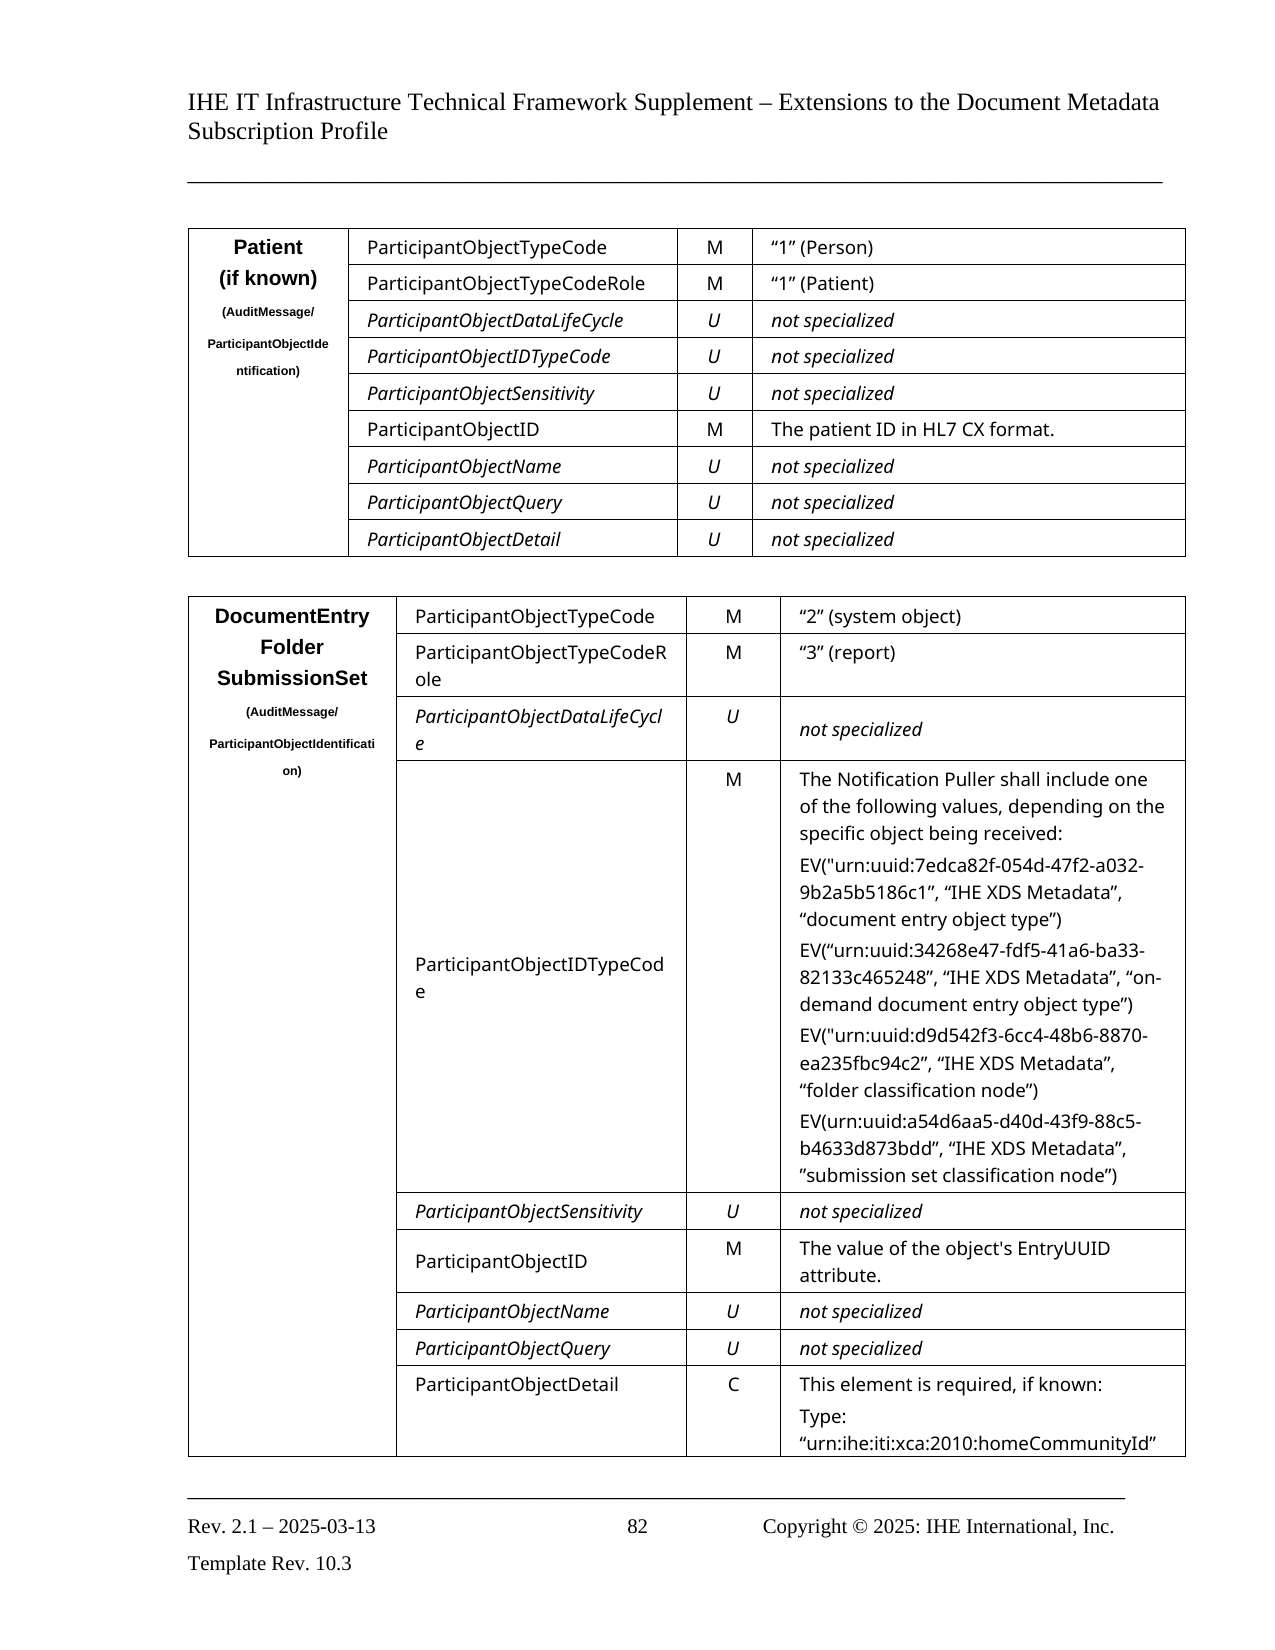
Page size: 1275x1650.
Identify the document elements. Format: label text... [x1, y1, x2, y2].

table_cell M [678, 265, 752, 300]
table_header ParticipantObjectTypeCode [397, 597, 686, 633]
table_cell U [687, 697, 780, 760]
table_cell The patient ID in HL7 CX format. [753, 411, 1185, 446]
table_header ParticipantObjectTypeCode [349, 229, 677, 264]
table_header M [678, 229, 752, 264]
table_cell ParticipantObjectDataLifeCycle [397, 697, 686, 760]
table_cell not specialized [753, 484, 1185, 519]
table_cell “3” (report) [781, 634, 1185, 696]
table_cell not specialized [753, 301, 1185, 337]
table_cell U [687, 1193, 780, 1228]
table_cell ParticipantObjectTypeCodeRole [349, 265, 677, 300]
table_cell The value of the object's EntryUUID attribute. [781, 1230, 1185, 1292]
table_header M [687, 597, 780, 633]
table_cell ParticipantObjectName [397, 1293, 686, 1328]
table_cell The Notification Puller shall include one of the following values, depending on the specific object being received: EV("urn:uuid:7edca82f-054d-47f2-a032-9b2a5b5186c1”, “IHE XDS Metadata”, “document entry object type”) EV(“urn:uuid:34268e47-fdf5-41a6-ba33-82133c465248”, “IHE XDS Metadata”, “on-demand document entry object type”) EV("urn:uuid:d9d542f3-6cc4-48b6-8870-ea235fbc94c2”, “IHE XDS Metadata”, “folder classification node”) EV(urn:uuid:a54d6aa5-d40d-43f9-88c5-b4633d873bdd”, “IHE XDS Metadata”, ”submission set classification node”) [781, 761, 1185, 1192]
table_cell not specialized [781, 697, 1185, 760]
table_cell U [678, 338, 752, 373]
table_cell U [687, 1330, 780, 1365]
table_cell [397, 1366, 686, 1456]
table_header “2” (system object) [781, 597, 1185, 633]
table_header “1” (Person) [753, 229, 1185, 264]
table_header Patient (if known) (AuditMessage/ ParticipantObjectIdentification) [189, 229, 348, 556]
table_cell ParticipantObjectID [349, 411, 677, 446]
table_cell not specialized [781, 1193, 1185, 1228]
table_cell not specialized [781, 1330, 1185, 1365]
table_cell ParticipantObjectQuery [349, 484, 677, 519]
table_cell M [687, 634, 780, 696]
table_cell U [678, 484, 752, 519]
table_cell ParticipantObjectDataLifeCycle [349, 301, 677, 337]
table_cell ParticipantObjectTypeCodeRole [397, 634, 686, 696]
table_cell C [687, 1366, 780, 1456]
table_cell U [678, 374, 752, 410]
table_cell M [687, 761, 780, 1192]
table_cell ParticipantObjectIDTypeCode [349, 338, 677, 373]
table_cell not specialized [753, 520, 1185, 556]
table_header DocumentEntry Folder SubmissionSet (AuditMessage/ ParticipantObjectIdentification) [189, 597, 396, 1456]
table_cell M [687, 1230, 780, 1292]
table_cell U [678, 520, 752, 556]
table_cell ParticipantObjectDetail [349, 520, 677, 556]
table_cell not specialized [781, 1293, 1185, 1328]
table_cell U [678, 447, 752, 483]
table_cell ParticipantObjectName [349, 447, 677, 483]
table_cell ParticipantObjectSensitivity [349, 374, 677, 410]
table_cell ParticipantObjectSensitivity [397, 1193, 686, 1228]
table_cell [781, 1366, 1185, 1456]
table_cell U [687, 1293, 780, 1328]
table_cell M [678, 411, 752, 446]
table_cell ParticipantObjectQuery [397, 1330, 686, 1365]
table_cell not specialized [753, 374, 1185, 410]
table_cell ParticipantObjectIDTypeCode [397, 761, 686, 1192]
table_cell U [678, 301, 752, 337]
table_cell not specialized [753, 338, 1185, 373]
table_cell “1” (Patient) [753, 265, 1185, 300]
table_cell not specialized [753, 447, 1185, 483]
table_cell ParticipantObjectID [397, 1230, 686, 1292]
